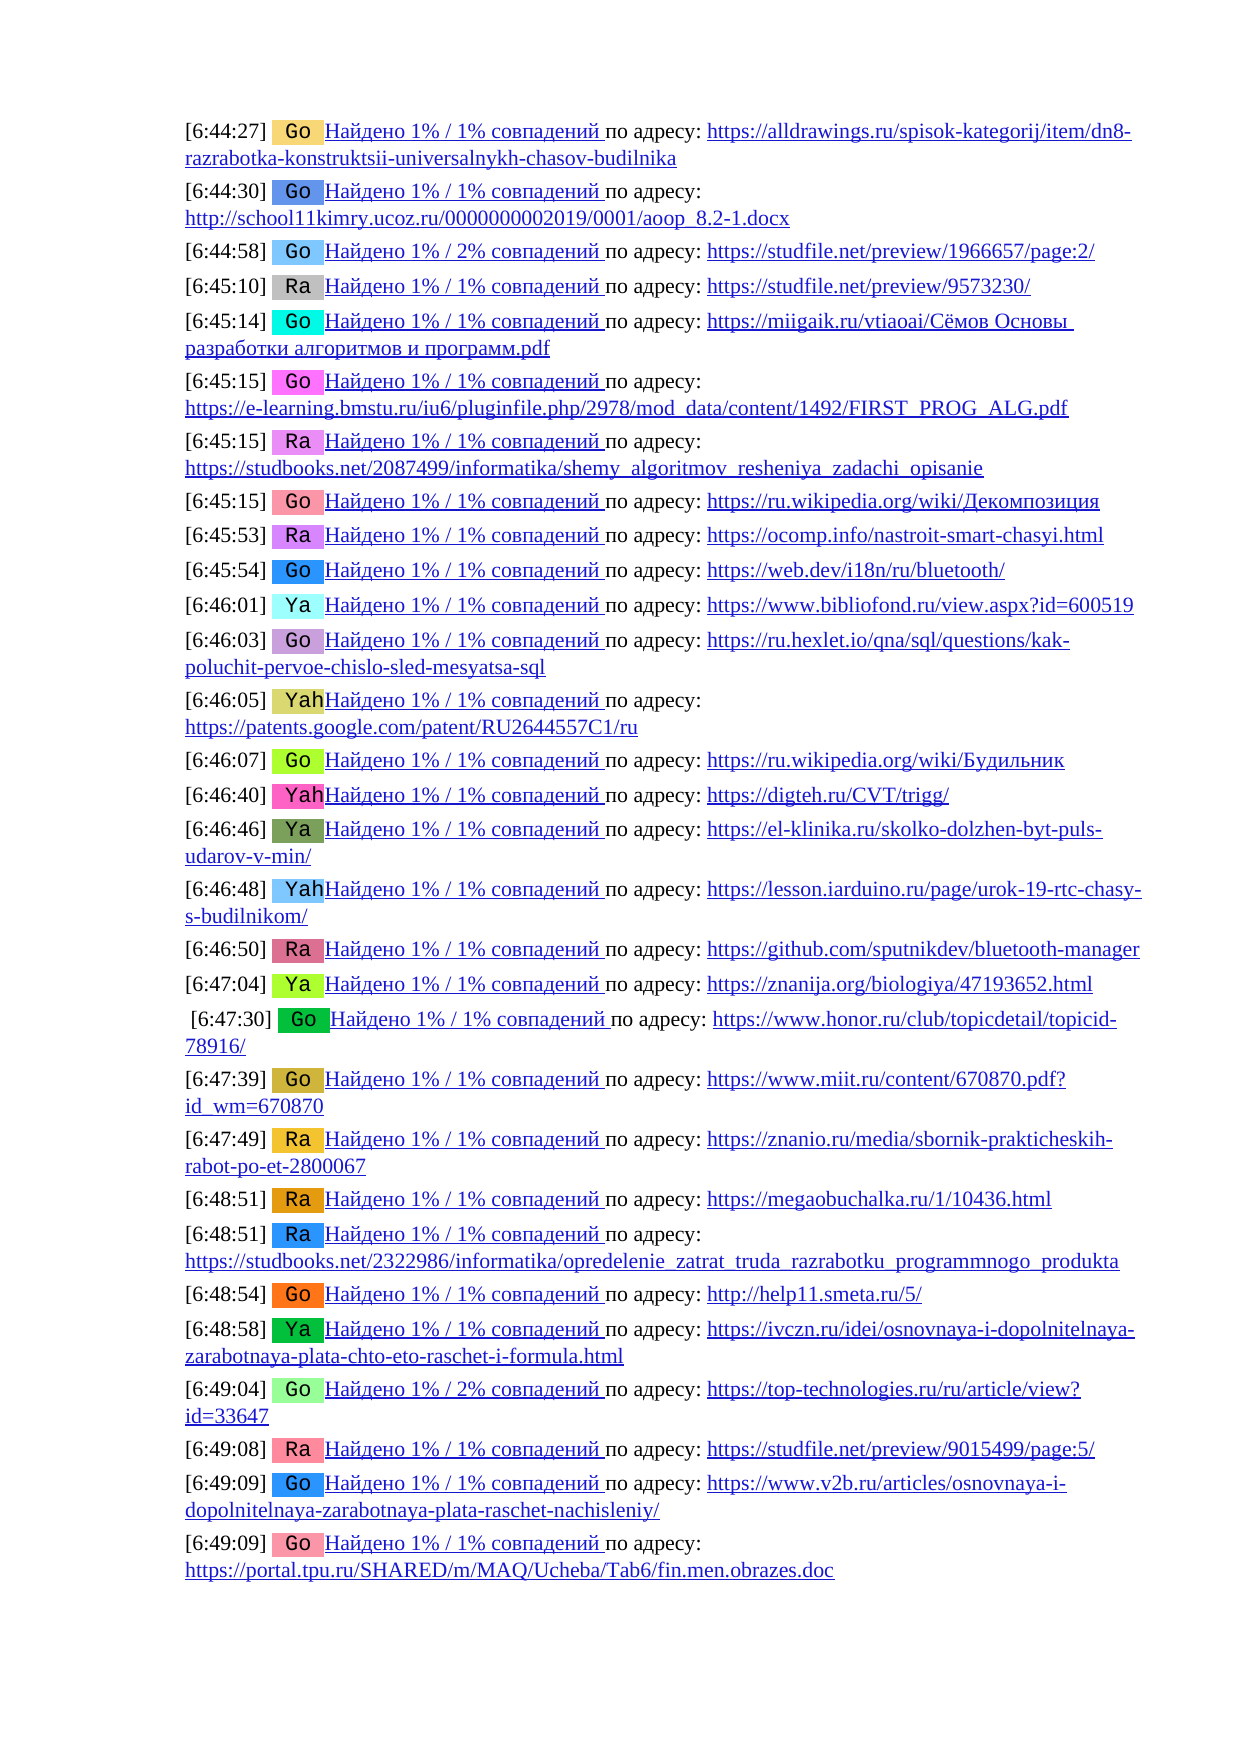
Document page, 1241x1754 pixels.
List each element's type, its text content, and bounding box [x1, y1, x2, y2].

text [6:45:15] Go Найдено 1% / 1% совпадений по адресу: https://ru.wikipedia.org/wiki/Декомпозиция [185, 488, 1144, 515]
text [6:49:09] Go Найдено 1% / 1% совпадений по адресу: https://portal.tpu.ru/SHARED/m/MAQ/Ucheba/Tab6/fin.men.obrazes.doc [185, 1530, 1144, 1583]
text [6:46:46] Ya Найдено 1% / 1% совпадений по адресу: https://el-klinika.ru/skolko-dolzhen-byt-puls-udarov-v-min/ [185, 816, 1144, 869]
text [6:46:05] YahНайдено 1% / 1% совпадений по адресу: https://patents.google.com/patent/RU2644557C1/ru [185, 687, 1144, 739]
text [6:46:03] Go Найдено 1% / 1% совпадений по адресу: https://ru.hexlet.io/qna/sql/questions/kak-poluchit-pervoe-chislo-sled-mesyatsa-sql [185, 627, 1144, 679]
text [6:46:01] Ya Найдено 1% / 1% совпадений по адресу: https://www.bibliofond.ru/view.aspx?id=600519 [185, 592, 1144, 619]
text [6:45:54] Go Найдено 1% / 1% совпадений по адресу: https://web.dev/i18n/ru/bluetooth/ [185, 557, 1144, 584]
text [6:49:04] Go Найдено 1% / 2% совпадений по адресу: https://top-technologies.ru/ru/article/view?id=33647 [185, 1376, 1144, 1428]
text [6:47:04] Ya Найдено 1% / 1% совпадений по адресу: https://znanija.org/biologiya/47193652.html [185, 971, 1144, 998]
text [6:45:53] Ra Найдено 1% / 1% совпадений по адресу: https://ocomp.info/nastroit-smart-chasyi.html [185, 522, 1144, 549]
text [6:44:30] Go Найдено 1% / 1% совпадений по адресу: http://school11kimry.ucoz.ru/0000000002019/0001/aoop_8.2-1.docx [185, 178, 1144, 230]
text [6:45:15] Ra Найдено 1% / 1% совпадений по адресу: https://studbooks.net/2087499/informatika/shemy_algoritmov_resheniya_zadachi_opisanie [185, 428, 1144, 480]
text [6:48:54] Go Найдено 1% / 1% совпадений по адресу: http://help11.smeta.ru/5/ [185, 1281, 1144, 1308]
text [6:46:50] Ra Найдено 1% / 1% совпадений по адресу: https://github.com/sputnikdev/bluetooth-manager [185, 936, 1144, 963]
text [6:47:49] Ra Найдено 1% / 1% совпадений по адресу: https://znanio.ru/media/sbornik-prakticheskih-rabot-po-et-2800067 [185, 1126, 1144, 1178]
text [6:47:30] Go Найдено 1% / 1% совпадений по адресу: https://www.honor.ru/club/topicdetail/topicid-78916/ [185, 1006, 1144, 1058]
text [6:45:15] Go Найдено 1% / 1% совпадений по адресу: https://e-learning.bmstu.ru/iu6/pluginfile.php/2978/mod_data/content/1492/FIRST_PROG_ALG.pdf [185, 368, 1144, 420]
text [6:49:08] Ra Найдено 1% / 1% совпадений по адресу: https://studfile.net/preview/9015499/page:5/ [185, 1436, 1144, 1463]
text [6:47:39] Go Найдено 1% / 1% совпадений по адресу: https://www.miit.ru/content/670870.pdf?id_wm=670870 [185, 1066, 1144, 1118]
text [6:48:51] Ra Найдено 1% / 1% совпадений по адресу: https://studbooks.net/2322986/informatika/opredelenie_zatrat_truda_razrabotku_programmnogo_produkta [185, 1221, 1144, 1273]
text [6:48:58] Ya Найдено 1% / 1% совпадений по адресу: https://ivczn.ru/idei/osnovnaya-i-dopolnitelnaya-zarabotnaya-plata-chto-eto-raschet-i-formula.html [185, 1316, 1144, 1368]
text [6:44:27] Go Найдено 1% / 1% совпадений по адресу: https://alldrawings.ru/spisok-kategorij/item/dn8-razrabotka-konstruktsii-universalnykh-chasov-budilnika [185, 118, 1144, 170]
text [6:45:14] Go Найдено 1% / 1% совпадений по адресу: https://miigaik.ru/vtiaoai/Сёмов Основы разработки алгоритмов и программ.pdf [185, 308, 1144, 360]
text [6:44:58] Go Найдено 1% / 2% совпадений по адресу: https://studfile.net/preview/1966657/page:2/ [185, 238, 1144, 265]
text [6:45:10] Ra Найдено 1% / 1% совпадений по адресу: https://studfile.net/preview/9573230/ [185, 273, 1144, 300]
text [6:49:09] Go Найдено 1% / 1% совпадений по адресу: https://www.v2b.ru/articles/osnovnaya-i-dopolnitelnaya-zarabotnaya-plata-raschet-nachisleniy/ [185, 1470, 1144, 1523]
text [6:46:07] Go Найдено 1% / 1% совпадений по адресу: https://ru.wikipedia.org/wiki/Будильник [185, 747, 1144, 774]
text [6:46:48] YahНайдено 1% / 1% совпадений по адресу: https://lesson.iarduino.ru/page/urok-19-rtc-chasy-s-budilnikom/ [185, 876, 1144, 929]
text [6:48:51] Ra Найдено 1% / 1% совпадений по адресу: https://megaobuchalka.ru/1/10436.html [185, 1186, 1144, 1213]
text [6:46:40] YahНайдено 1% / 1% совпадений по адресу: https://digteh.ru/CVT/trigg/ [185, 782, 1144, 809]
